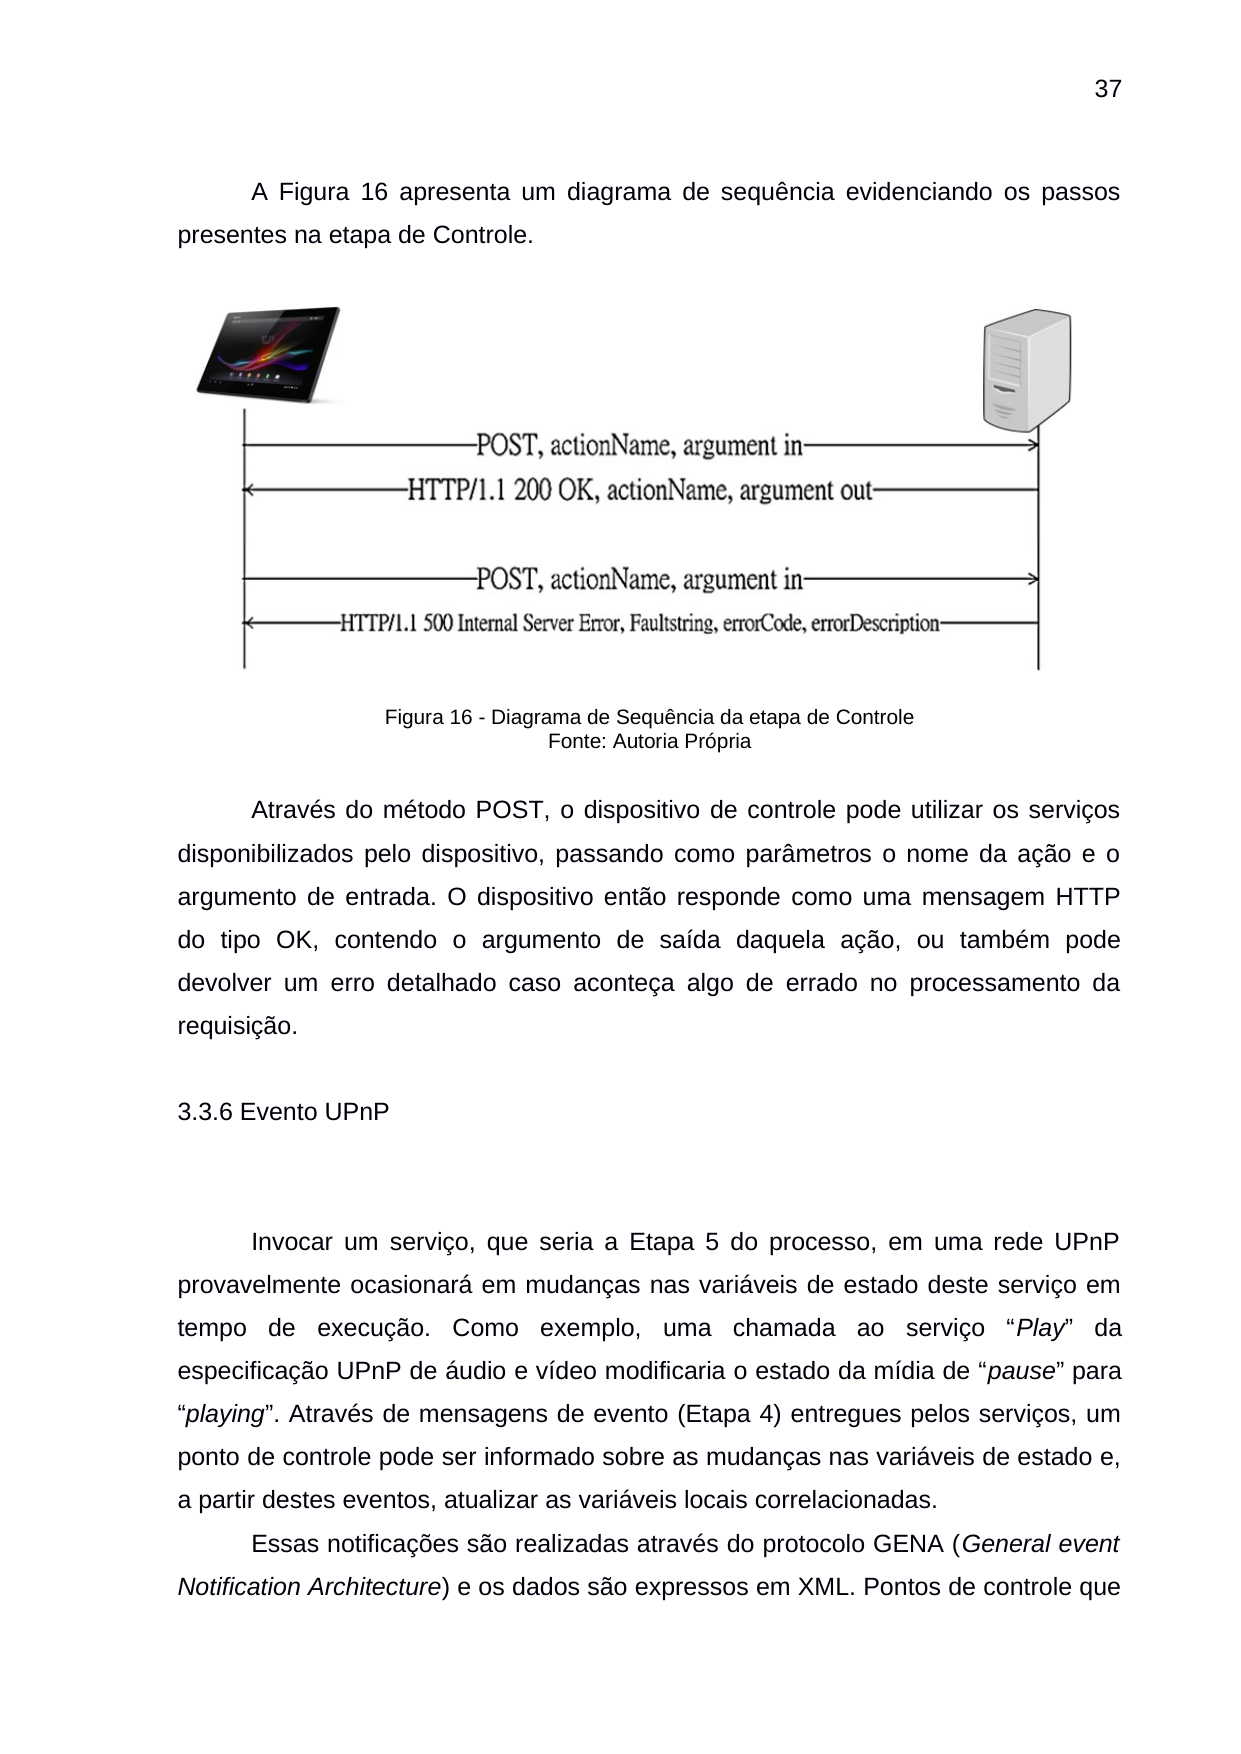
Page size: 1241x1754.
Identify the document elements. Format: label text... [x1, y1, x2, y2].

text Figura 16 - Diagrama de Sequência da etapa de Controle [177, 704, 1122, 728]
text Fonte: Autoria Própria [177, 728, 1122, 752]
subtitle 3.3.6 Evento UPnP [177, 1097, 1122, 1126]
text Através do método POST, o dispositivo de controle pode utilizar os serviços disponibilizados pelo dispositivo, passando como parâmetros o nome da ação e o argumento de entrada. O dispositivo então responde como uma mensagem HTTP do tipo OK, contendo o argumento de saída daquela ação, ou também pode devolver um erro detalhado caso aconteça algo de errado no processamento da requisição. [177, 796, 1122, 1040]
text A Figura 16 apresenta um diagrama de sequência evidenciando os passos presentes na etapa de Controle. [177, 177, 1122, 249]
text Invocar um serviço, que seria a Etapa 5 do processo, em uma rede UPnP provavelmente ocasionará em mudanças nas variáveis de estado deste serviço em tempo de execução. Como exemplo, uma chamada ao serviço “Play” da especificação UPnP de áudio e vídeo modificaria o estado da mídia de “pause” para “playing”. Através de mensagens de evento (Etapa 4) entregues pelos serviços, um ponto de controle pode ser informado sobre as mudanças nas variáveis de estado e, a partir destes eventos, atualizar as variáveis locais correlacionadas. [177, 1227, 1122, 1514]
picture [177, 306, 1123, 691]
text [177, 1529, 1122, 1601]
